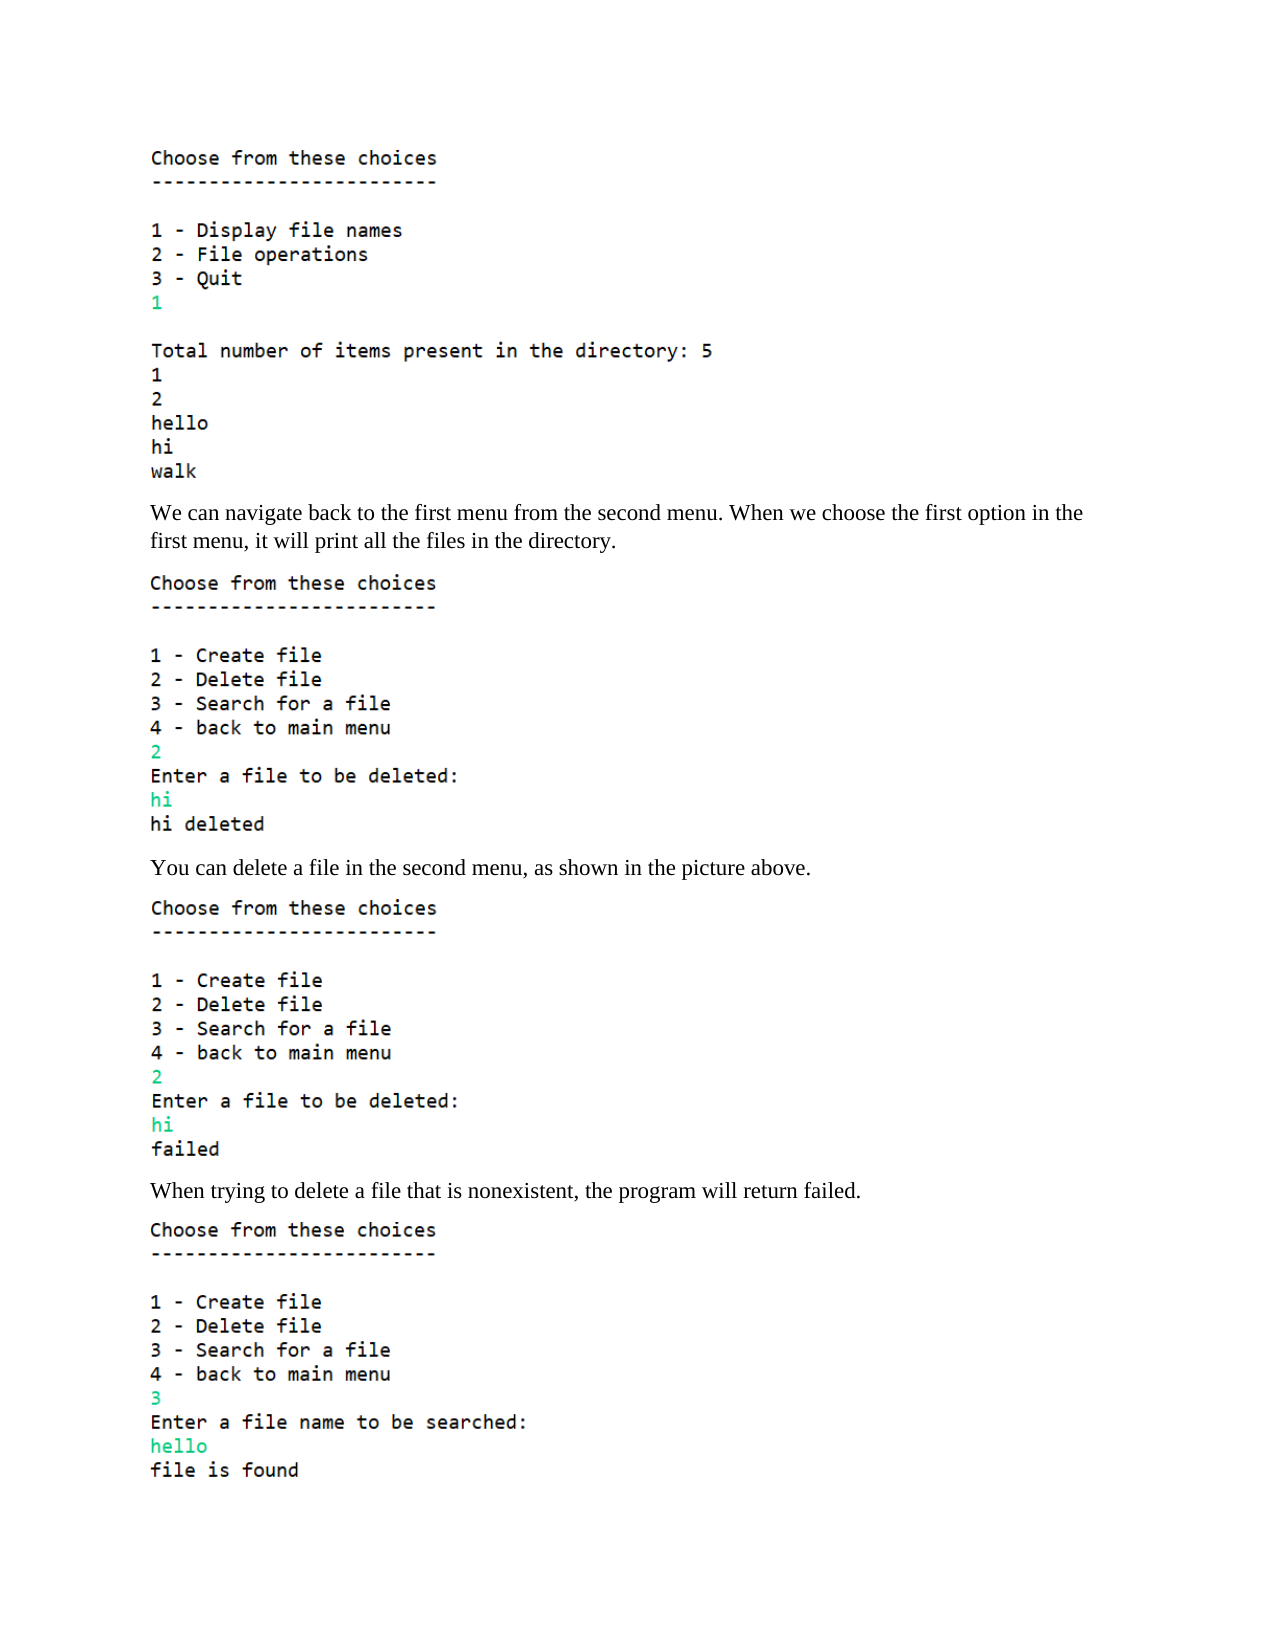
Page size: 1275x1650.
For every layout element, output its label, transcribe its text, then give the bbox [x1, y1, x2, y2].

picture [150, 572, 461, 836]
picture [150, 899, 474, 1159]
text You can delete a file in the second menu, as shown in the picture above. [150, 854, 1125, 880]
picture [150, 1222, 537, 1480]
text When trying to delete a file that is nonexistent, the program will return failed. [150, 1177, 1125, 1204]
picture [150, 150, 720, 481]
text We can navigate back to the first menu from the second menu. When we choose the first option in the first menu, it will print all the files in the directory. [150, 499, 1125, 554]
